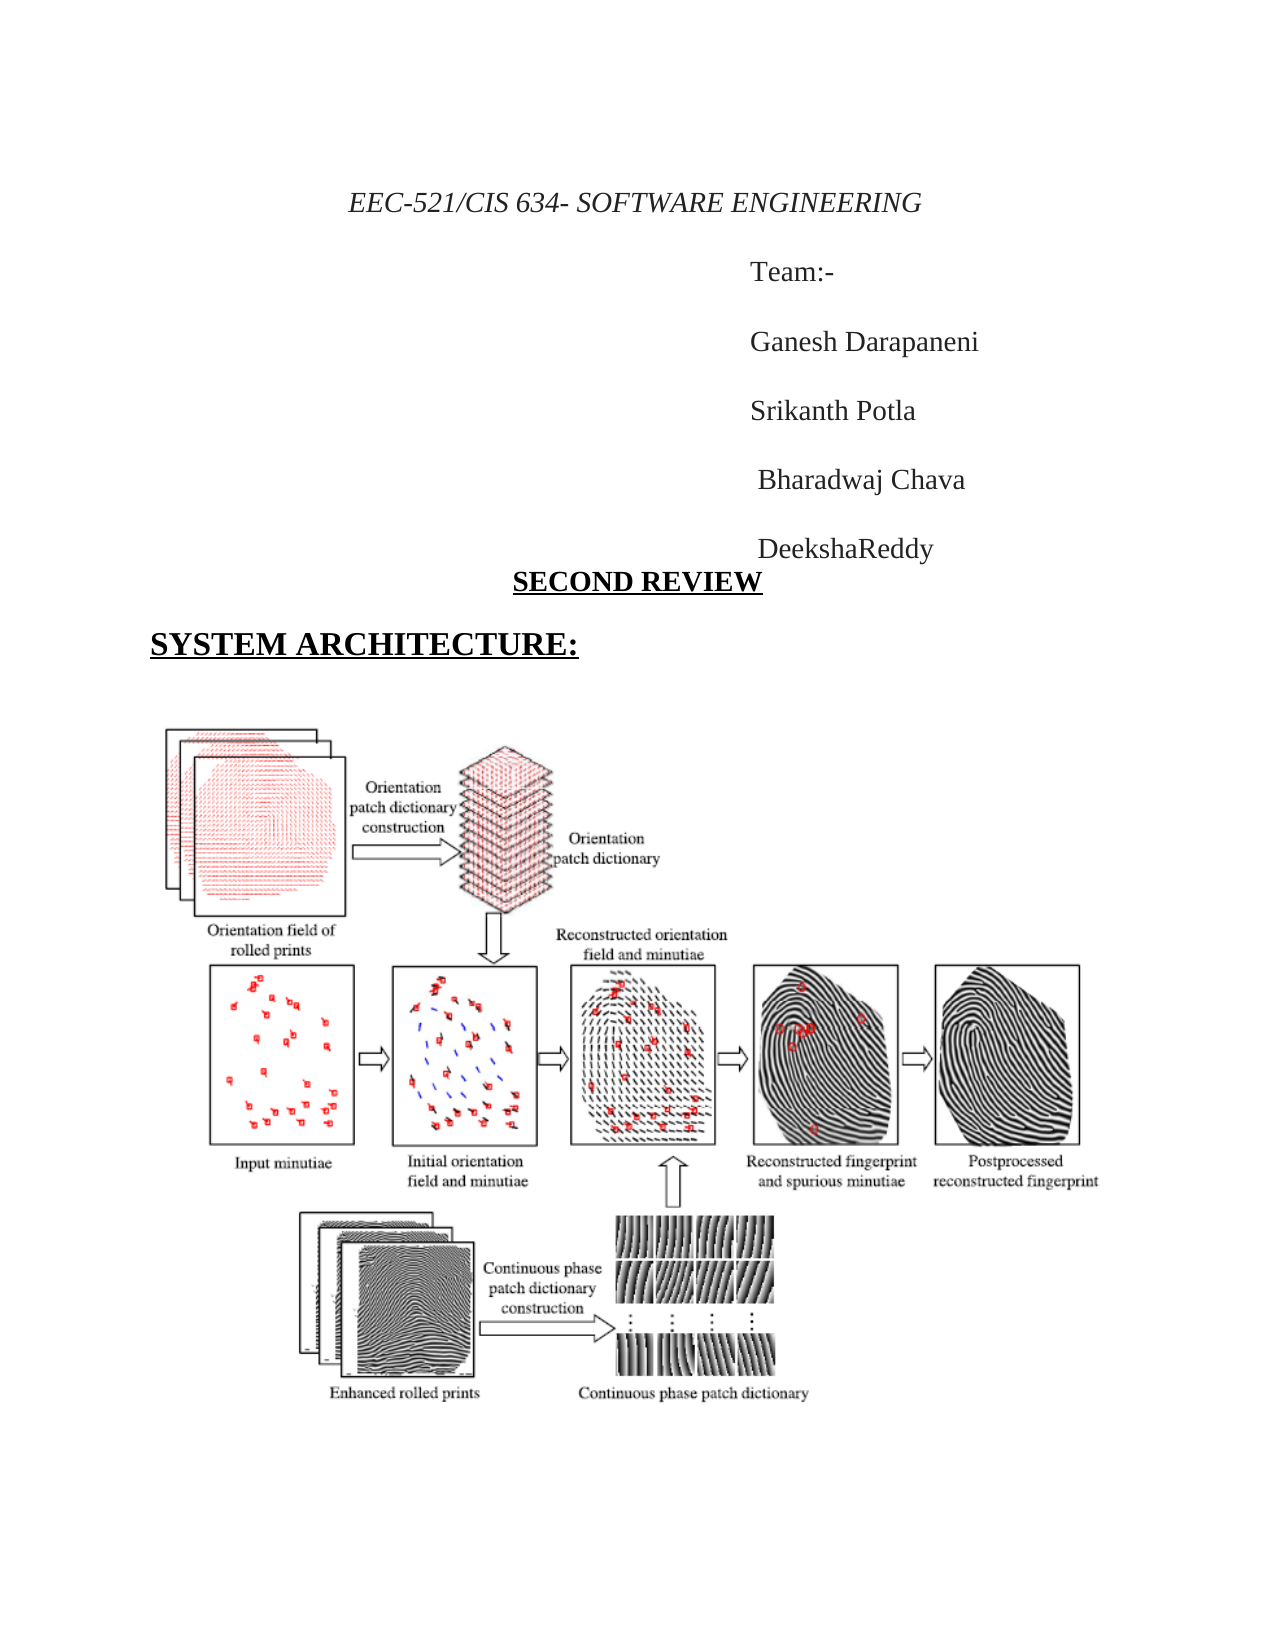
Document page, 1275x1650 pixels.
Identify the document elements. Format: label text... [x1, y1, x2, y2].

text Bharadwaj Chava [675, 462, 1121, 495]
text Srikanth Potla [675, 393, 1121, 426]
text SYSTEM ARCHITECTURE: [150, 624, 1125, 662]
text DeekshaReddy [750, 531, 1121, 564]
text Ganesh Darapaneni [675, 324, 1121, 357]
text Team:- [675, 254, 1121, 288]
text EEC-521/CIS 634- SOFTWARE ENGINEERING [150, 186, 1121, 219]
text SECOND REVIEW [150, 564, 1125, 598]
